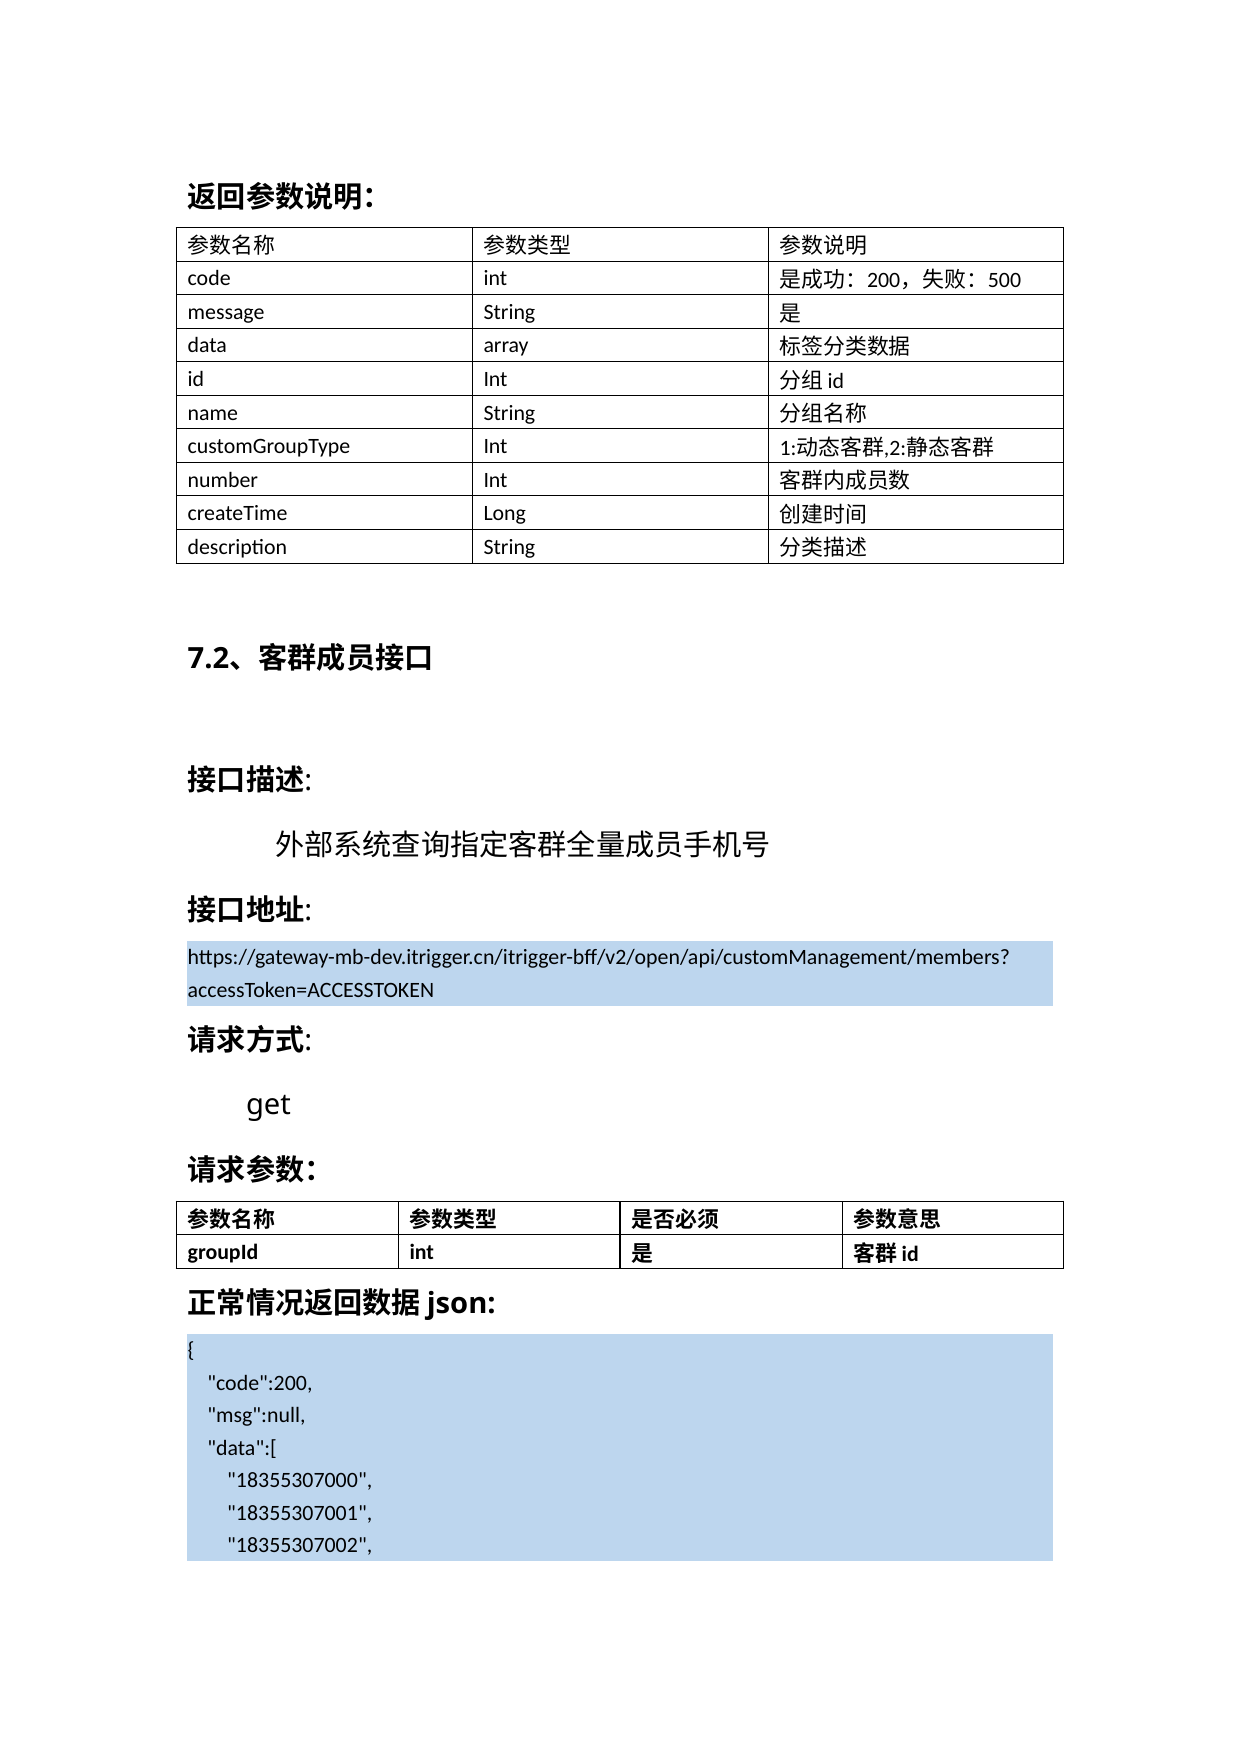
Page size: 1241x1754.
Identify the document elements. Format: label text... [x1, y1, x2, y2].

table_cell 分组id [769, 362, 1063, 395]
table_cell 分类描述 [769, 530, 1063, 562]
table_header 是否必须 [621, 1202, 842, 1234]
table_cell String [473, 530, 768, 562]
table_cell code [177, 262, 472, 294]
text 请求方式: [187, 1006, 1053, 1071]
table_cell String [473, 396, 768, 428]
text { [187, 1334, 1053, 1366]
table_header 参数意思 [843, 1202, 1063, 1234]
table_cell 是成功：200，失败：500 [769, 262, 1063, 294]
text get [187, 1071, 1053, 1136]
table_cell 标签分类数据 [769, 329, 1063, 361]
table_cell id [177, 362, 472, 395]
text "18355307000", [187, 1464, 1053, 1496]
table_header 参数名称 [177, 228, 472, 261]
text "msg":null, [187, 1399, 1053, 1431]
table_cell String [473, 295, 768, 328]
text https://gateway-mb-dev.itrigger.cn/itrigger-bff/v2/open/api/customManagement/members?accessToken=ACCESSTOKEN [187, 941, 1053, 1006]
table_cell 创建时间 [769, 496, 1063, 529]
text "18355307001", [187, 1496, 1053, 1529]
subtitle 7.2、客群成员接口 [187, 623, 1053, 688]
table_cell 分组名称 [769, 396, 1063, 428]
table_header 参数名称 [177, 1202, 398, 1234]
text "data":[ [187, 1431, 1053, 1464]
table_cell number [177, 463, 472, 495]
table_header 参数类型 [399, 1202, 619, 1234]
table_cell 客群id [843, 1235, 1063, 1268]
table_cell array [473, 329, 768, 361]
text 接口地址: [187, 876, 1053, 941]
table_cell name [177, 396, 472, 428]
table_header 参数类型 [473, 228, 768, 261]
table_cell Int [473, 362, 768, 395]
table_cell 客群内成员数 [769, 463, 1063, 495]
table_header 参数说明 [769, 228, 1063, 261]
table_cell 是 [621, 1235, 842, 1268]
text 接口描述: [187, 746, 1053, 811]
text 正常情况返回数据json: [187, 1269, 1053, 1334]
text 请求参数： [187, 1136, 1053, 1201]
table_cell int [473, 262, 768, 294]
table_cell Int [473, 429, 768, 462]
text "18355307002", [187, 1529, 1053, 1561]
table_cell int [399, 1235, 619, 1268]
table_cell Long [473, 496, 768, 529]
table_cell message [177, 295, 472, 328]
table_cell createTime [177, 496, 472, 529]
table_cell 是 [769, 295, 1063, 328]
table_cell Int [473, 463, 768, 495]
table_cell description [177, 530, 472, 562]
text 外部系统查询指定客群全量成员手机号 [187, 811, 1053, 876]
text "code":200, [187, 1366, 1053, 1399]
table_cell data [177, 329, 472, 361]
table_cell customGroupType [177, 429, 472, 462]
table_cell 1:动态客群,2:静态客群 [769, 429, 1063, 462]
text 返回参数说明： [187, 162, 1053, 227]
table_cell groupId [177, 1235, 398, 1268]
